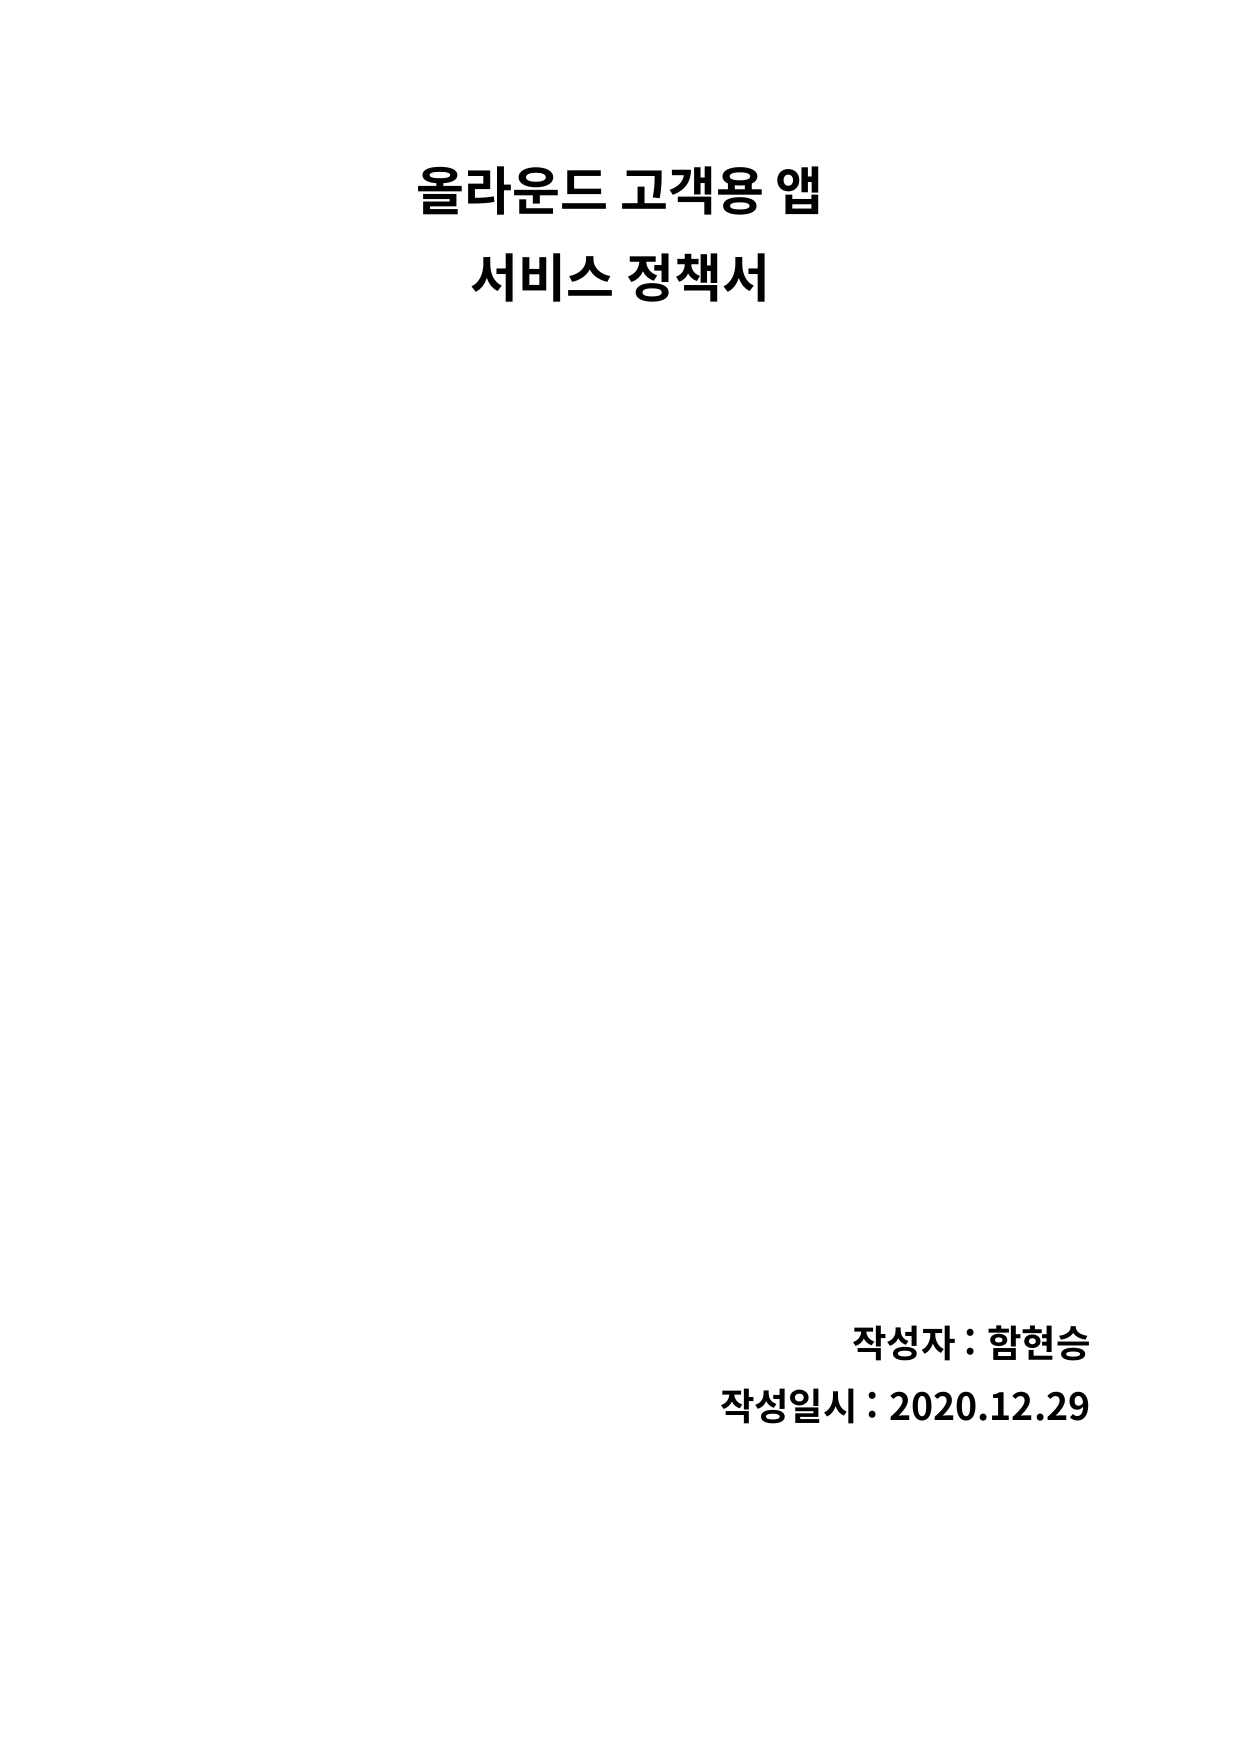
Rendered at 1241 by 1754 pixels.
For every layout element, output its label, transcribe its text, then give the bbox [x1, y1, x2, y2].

text 작성자 : 함현승 [150, 1314, 1090, 1368]
text 작성일시 : 2020.12.29 [150, 1376, 1090, 1431]
text 올라운드 고객용 앱 [150, 150, 1090, 225]
text 서비스 정책서 [150, 237, 1090, 312]
